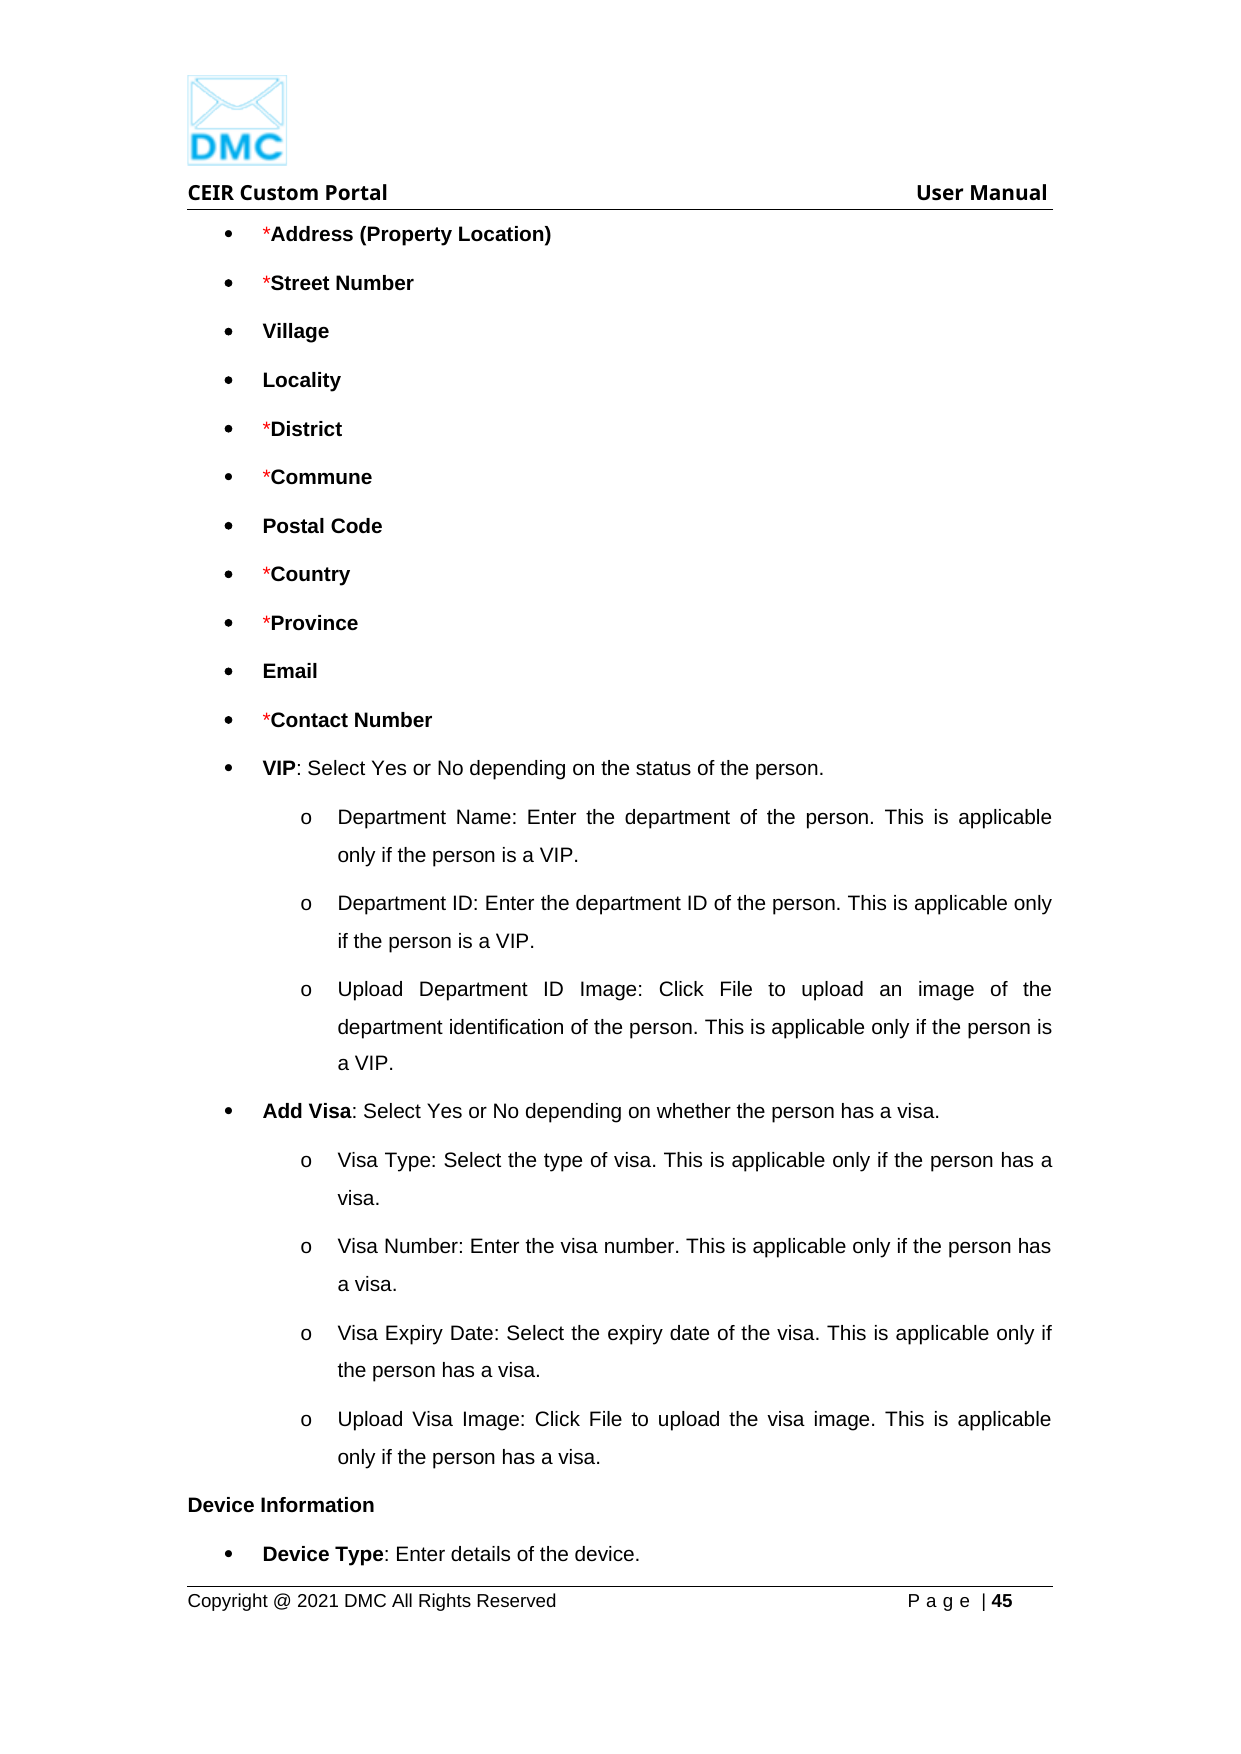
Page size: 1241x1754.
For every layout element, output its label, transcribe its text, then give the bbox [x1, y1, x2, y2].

list Locality [225, 368, 1053, 392]
list *Street Number [225, 271, 1053, 295]
list VIP: Select Yes or No depending on the status of the person. [225, 756, 1053, 780]
list *Country [225, 562, 1053, 586]
list Add Visa: Select Yes or No depending on whether the person has a visa. [225, 1099, 1053, 1123]
text Device Information [187, 1493, 1053, 1517]
list *Commune [225, 465, 1053, 489]
list Visa Type: Select the type of visa. This is applicable only if the person has a visa. [300, 1148, 1053, 1210]
list *Province [225, 611, 1053, 634]
list Upload Visa Image: Click File to upload the visa image. This is applicable only if the person has a visa. [300, 1407, 1053, 1468]
picture [187, 75, 288, 166]
list Visa Expiry Date: Select the expiry date of the visa. This is applicable only if the person has a visa. [300, 1320, 1053, 1382]
list Visa Number: Enter the visa number. This is applicable only if the person has a visa. [300, 1234, 1053, 1296]
list *Address (Property Location) [225, 222, 1053, 246]
list Village [225, 319, 1053, 343]
list Department ID: Enter the department ID of the person. This is applicable only if the person is a VIP. [300, 891, 1053, 953]
list Device Type: Enter details of the device. [225, 1541, 1053, 1565]
list *Contact Number [225, 708, 1053, 732]
list Department Name: Enter the department of the person. This is applicable only if the person is a VIP. [300, 805, 1053, 866]
list *District [225, 416, 1053, 440]
list Postal Code [225, 513, 1053, 537]
list Email [225, 659, 1053, 683]
list Upload Department ID Image: Click File to upload an image of the department identification of the person. This is applicable only if the person is a VIP. [300, 977, 1053, 1075]
